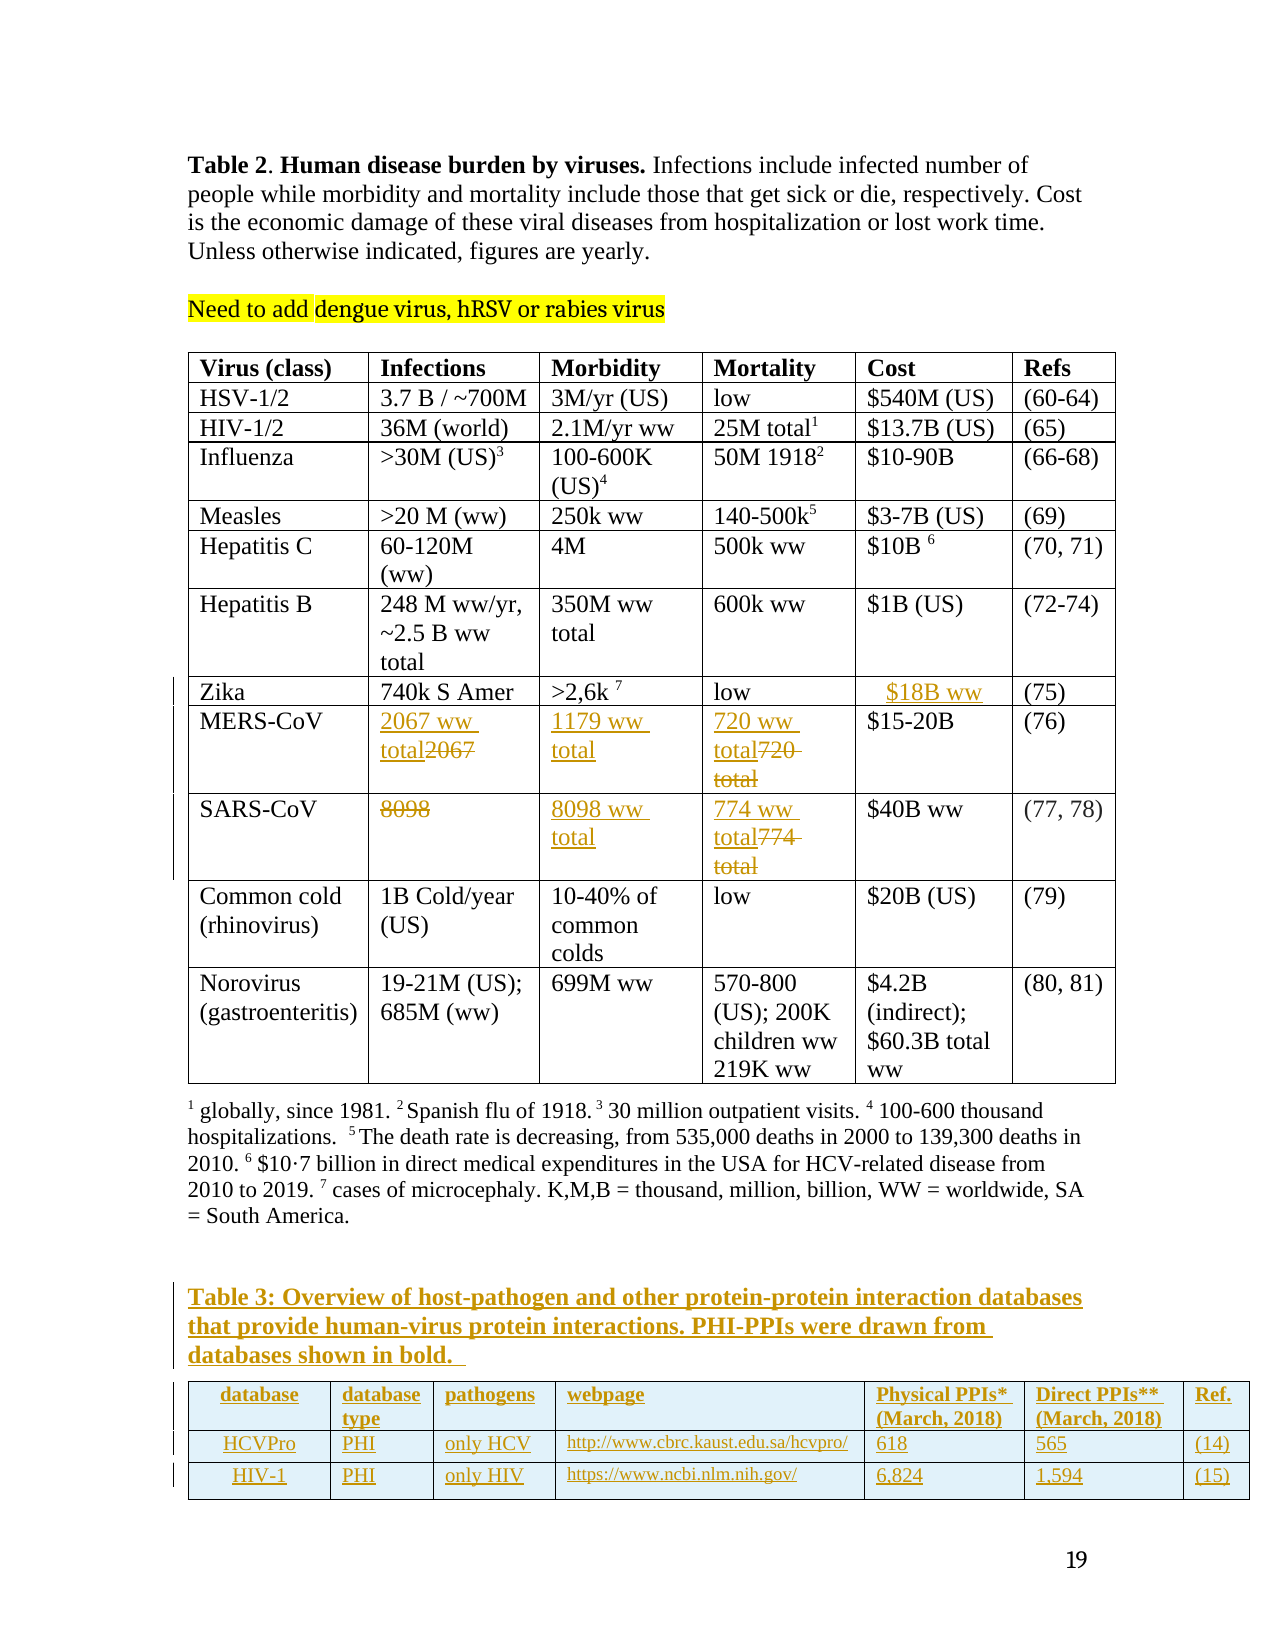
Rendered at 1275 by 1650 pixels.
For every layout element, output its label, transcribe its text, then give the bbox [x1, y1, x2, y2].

table_cell SARS-CoV [189, 794, 368, 880]
table_cell $40B ww [856, 794, 1012, 880]
table_cell (76) [1013, 706, 1115, 793]
table_cell 10-40% of common colds [540, 881, 702, 967]
table_cell Hepatitis C [189, 531, 368, 588]
table_cell 140-500k5 [703, 501, 855, 530]
table_cell (75) [1013, 677, 1115, 705]
table_cell [703, 794, 855, 880]
table_cell Common cold (rhinovirus) [189, 881, 368, 967]
table_header Refs [1013, 353, 1115, 382]
table_cell (66-68) [1013, 443, 1115, 500]
table_cell >20 M (ww) [369, 501, 539, 530]
table_cell (72-74) [1013, 589, 1115, 676]
table_cell Influenza [189, 443, 368, 500]
table_cell 570-800 (US); 200K children ww 219K ww [703, 968, 855, 1083]
table_cell Zika [189, 677, 368, 705]
table_cell 2.1M/yr ww [540, 413, 702, 441]
table_cell 699M ww [540, 968, 702, 1083]
table_cell 248 M ww/yr, ~2.5 B ww total [369, 589, 539, 676]
table_cell 1B Cold/year (US) [369, 881, 539, 967]
table_cell 19-21M (US); 685M (ww) [369, 968, 539, 1083]
table_cell HIV-1/2 [189, 413, 368, 441]
table_cell (60-64) [1013, 383, 1115, 412]
table_cell Measles [189, 501, 368, 530]
table_cell [703, 706, 855, 793]
table_cell [856, 677, 1012, 705]
table_cell 60-120M (ww) [369, 531, 539, 588]
text 1 globally, since 1981. 2 Spanish flu of 1918. 3 30 million outpatient visits. 4 100-600 thousand hospitalizations. 5 The death rate is decreasing, from 535,000 deaths in 2000 to 139,300 deaths in 2010. 6 $10·7 billion in direct medical expenditures in the USA for HCV-related disease from 2010 to 2019. 7 cases of microcephaly. K,M,B = thousand, million, billion, WW = worldwide, SA = South America. [187, 1097, 1087, 1229]
table_cell (65) [1013, 413, 1115, 441]
table_cell $540M (US) [856, 383, 1012, 412]
table_cell 4M [540, 531, 702, 588]
table_cell $13.7B (US) [856, 413, 1012, 441]
table_cell $10B 6 [856, 531, 1012, 588]
table_cell 740k S Amer [369, 677, 539, 705]
table_cell 500k ww [703, 531, 855, 588]
table_cell (79) [1013, 881, 1115, 967]
table_header Morbidity [540, 353, 702, 382]
table_cell $15-20B [856, 706, 1012, 793]
table_cell 100-600K (US)4 [540, 443, 702, 500]
table_cell MERS-CoV [189, 706, 368, 793]
table_cell $4.2B (indirect); $60.3B total ww [856, 968, 1012, 1083]
table_cell $3-7B (US) [856, 501, 1012, 530]
table_header Infections [369, 353, 539, 382]
table_cell 250k ww [540, 501, 702, 530]
table_cell (77, 78) [1013, 794, 1115, 880]
table_cell 50M 19182 [703, 443, 855, 500]
table_cell [369, 706, 539, 793]
table_cell (69) [1013, 501, 1115, 530]
table_header Virus (class) [189, 353, 368, 382]
table_cell HSV-1/2 [189, 383, 368, 412]
table_header Cost [856, 353, 1012, 382]
table_cell $1B (US) [856, 589, 1012, 676]
table_cell 350M ww total [540, 589, 702, 676]
table_cell low [703, 383, 855, 412]
table_cell 3M/yr (US) [540, 383, 702, 412]
table_cell [540, 706, 702, 793]
table_cell low [703, 881, 855, 967]
table_cell (70, 71) [1013, 531, 1115, 588]
table_header Mortality [703, 353, 855, 382]
table_cell (80, 81) [1013, 968, 1115, 1083]
table_cell low [703, 677, 855, 705]
text Need to add dengue virus, hRSV or rabies virus [187, 294, 1087, 323]
table_cell [369, 794, 539, 880]
table_cell $20B (US) [856, 881, 1012, 967]
table_cell 36M (world) [369, 413, 539, 441]
table_cell 600k ww [703, 589, 855, 676]
table_cell 3.7 B / ~700M [369, 383, 539, 412]
table_cell >30M (US)3 [369, 443, 539, 500]
table_cell $10-90B [856, 443, 1012, 500]
table_cell Norovirus (gastroenteritis) [189, 968, 368, 1083]
table_cell >2,6k 7 [540, 677, 702, 705]
text Table 2. Human disease burden by viruses. Infections include infected number of people while morbidity and mortality include those that get sick or die, respectively. Cost is the economic damage of these viral diseases from hospitalization or lost work time. Unless otherwise indicated, figures are yearly. [187, 150, 1087, 265]
table_cell [540, 794, 702, 880]
table_cell 25M total1 [703, 413, 855, 441]
table_cell Hepatitis B [189, 589, 368, 676]
